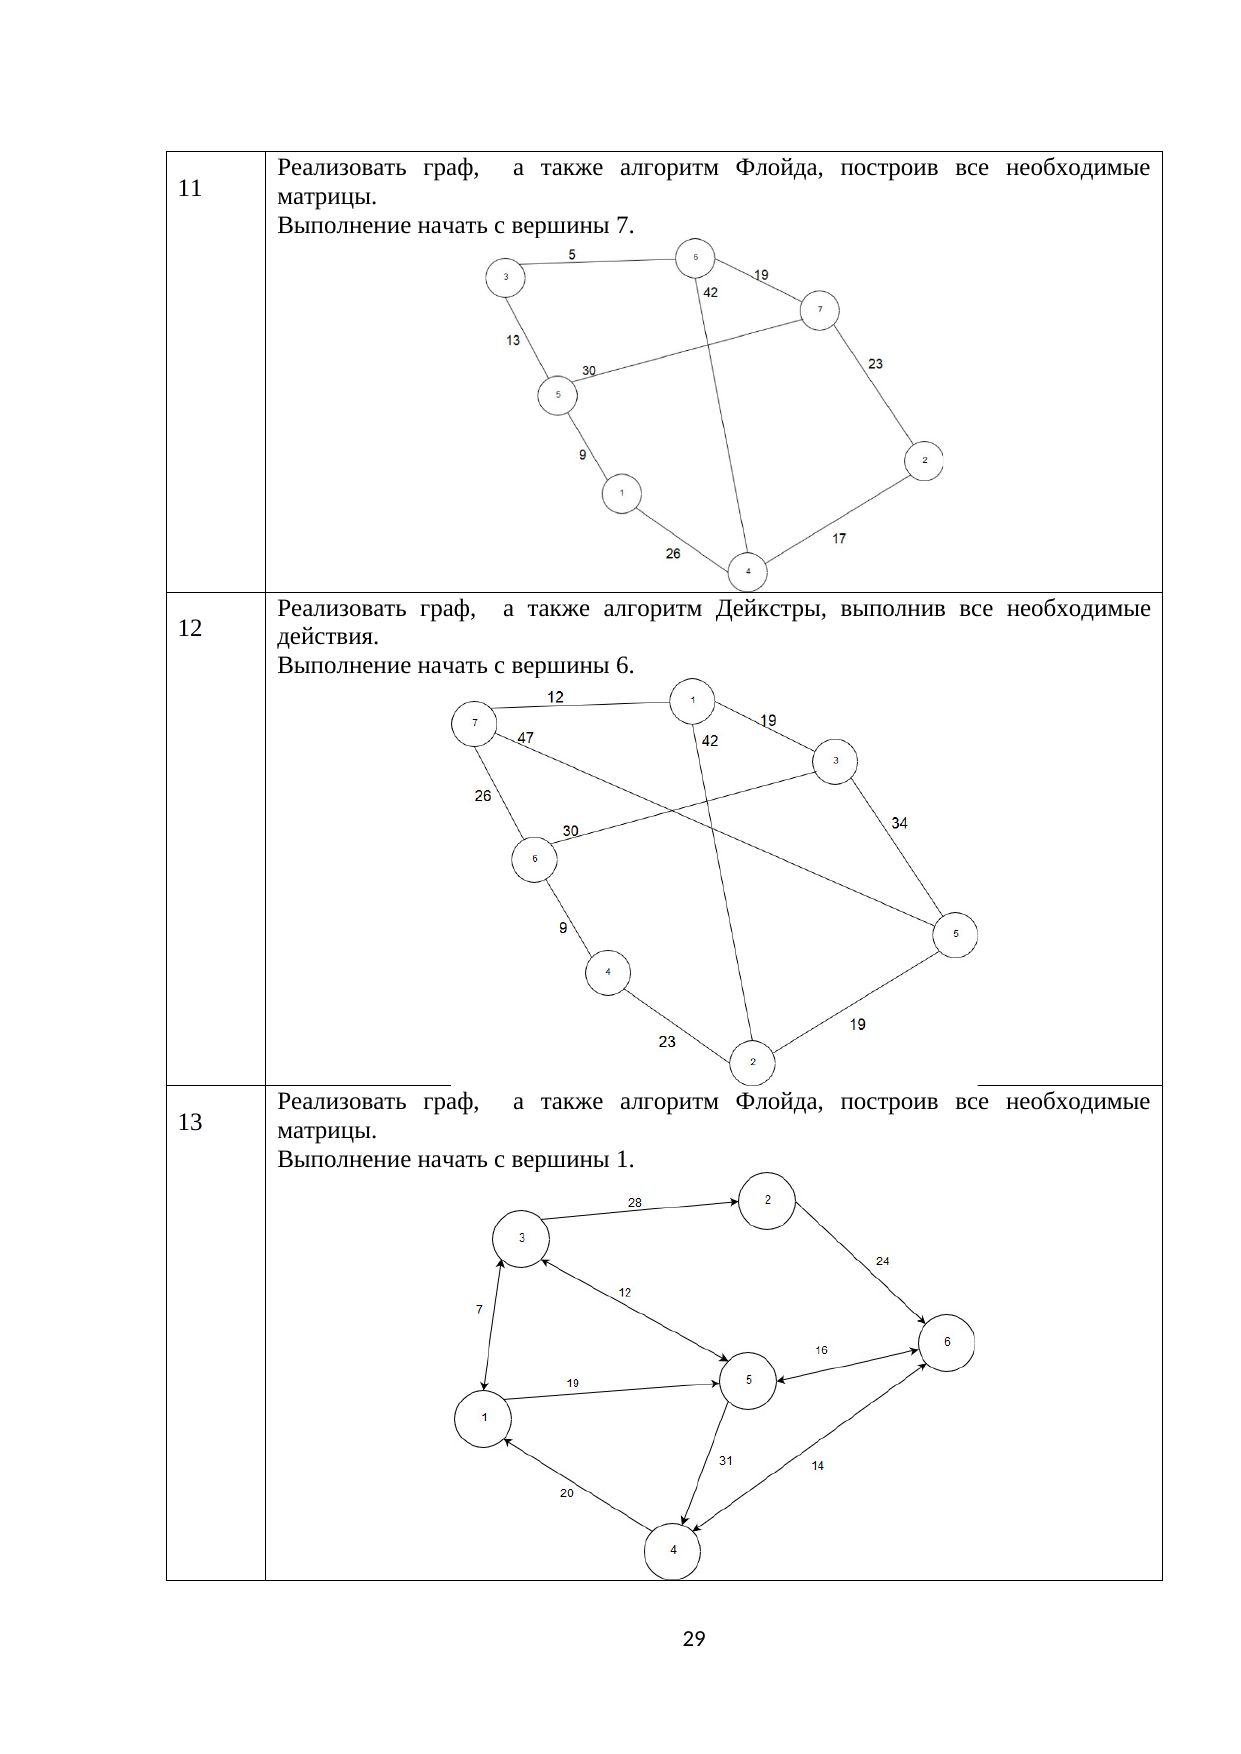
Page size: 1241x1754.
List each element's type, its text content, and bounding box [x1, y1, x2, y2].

picture [485, 238, 944, 592]
table_header Реализовать граф, а также алгоритм Флойда, построив все необходимые матрицы. Выполнение начать с вершины 7. [266, 152, 1162, 592]
picture [454, 1172, 975, 1580]
table_cell Реализовать граф, а также алгоритм Флойда, построив все необходимые матрицы. Выполнение начать с вершины 1. [266, 1086, 1162, 1580]
picture [451, 678, 978, 1086]
table_cell 12 [167, 593, 265, 1085]
table_cell Реализовать граф, а также алгоритм Дейкстры, выполнив все необходимые действия. Выполнение начать с вершины 6. [266, 593, 1162, 1085]
table_header 11 [167, 152, 265, 592]
table_cell 13 [167, 1086, 265, 1580]
